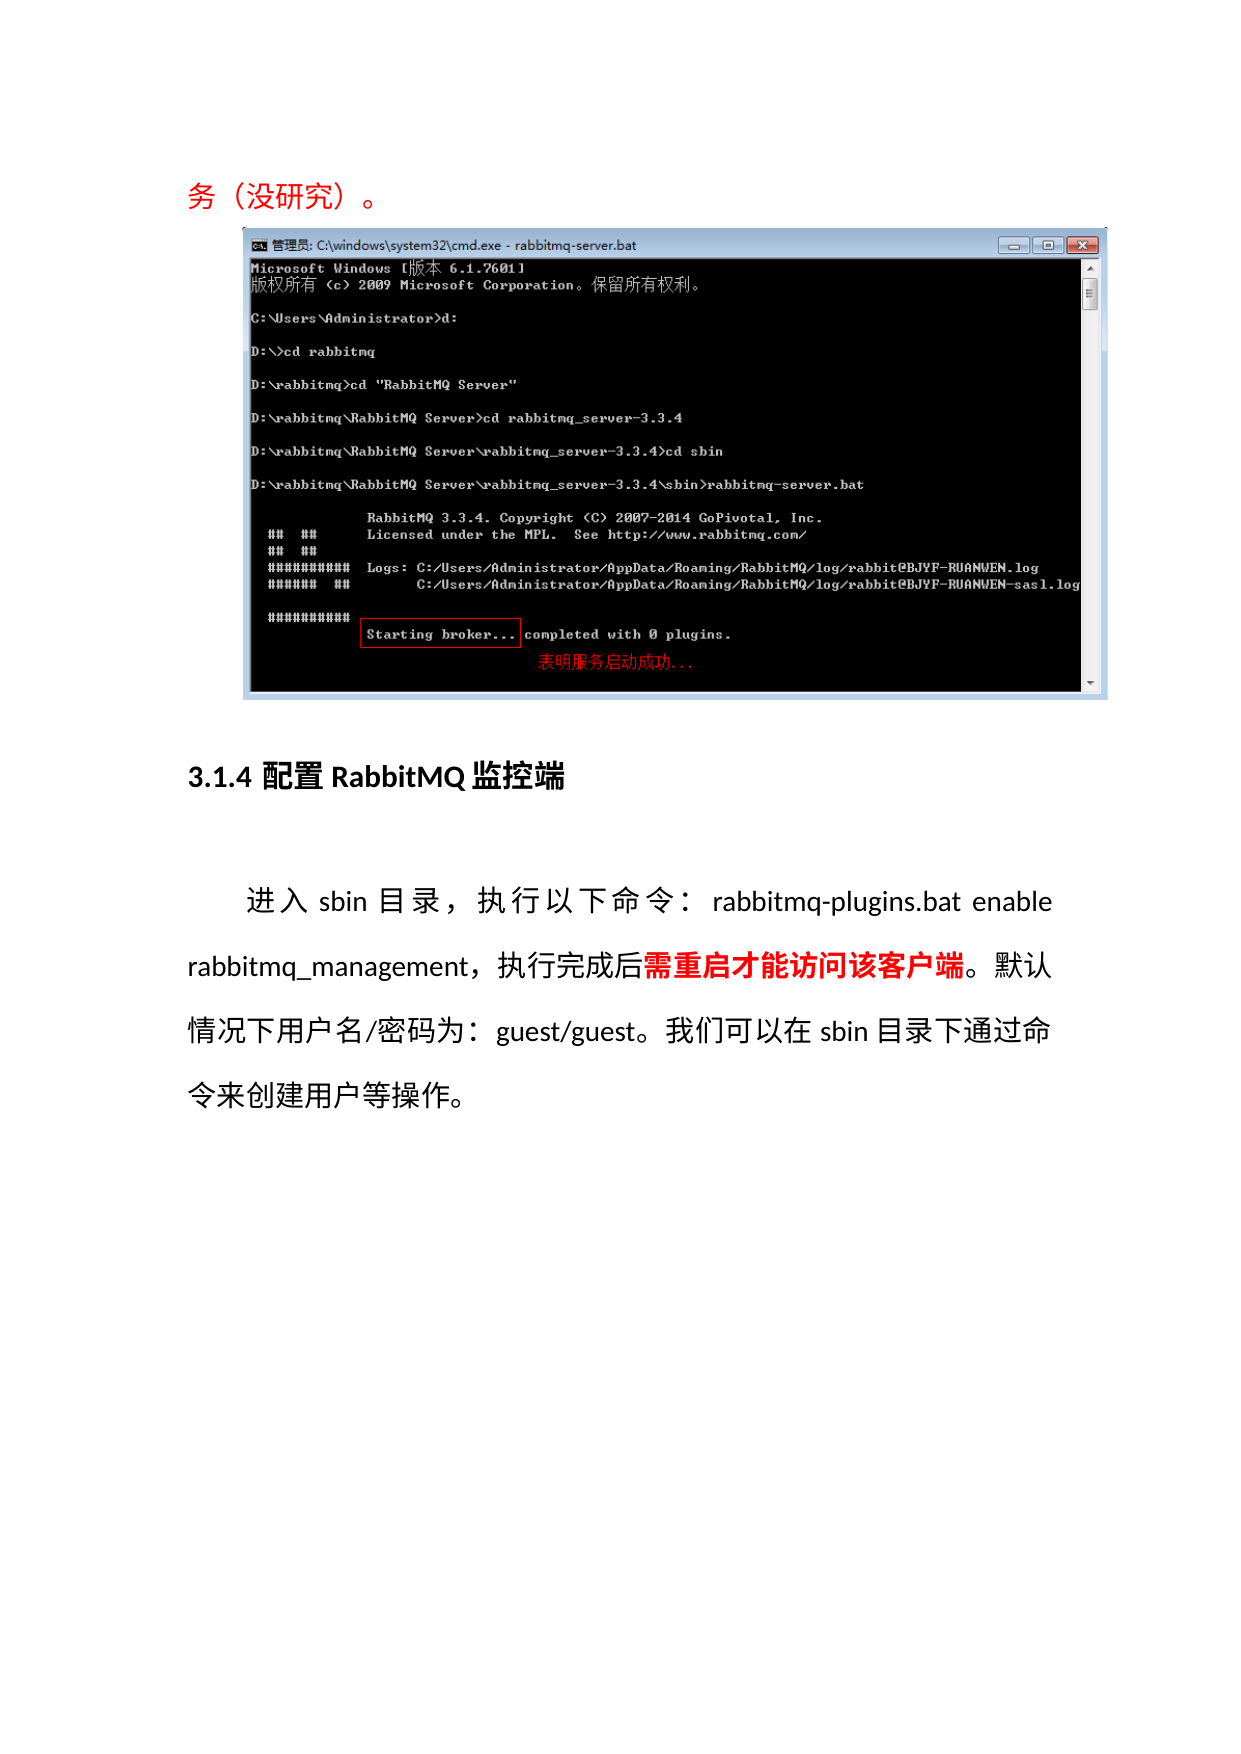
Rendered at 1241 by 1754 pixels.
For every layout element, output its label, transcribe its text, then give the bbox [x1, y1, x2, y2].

subtitle 配置RabbitMQ监控端 [187, 742, 1053, 807]
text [187, 162, 1053, 227]
picture [242, 227, 1108, 700]
text 进入sbin目录，执行以下命令：rabbitmq-plugins.bat enable rabbitmq_management，执行完成后需重启才能访问该客户端。默认情况下用户名/密码为：guest/guest。我们可以在sbin目录下通过命令来创建用户等操作。 [187, 867, 1053, 1127]
